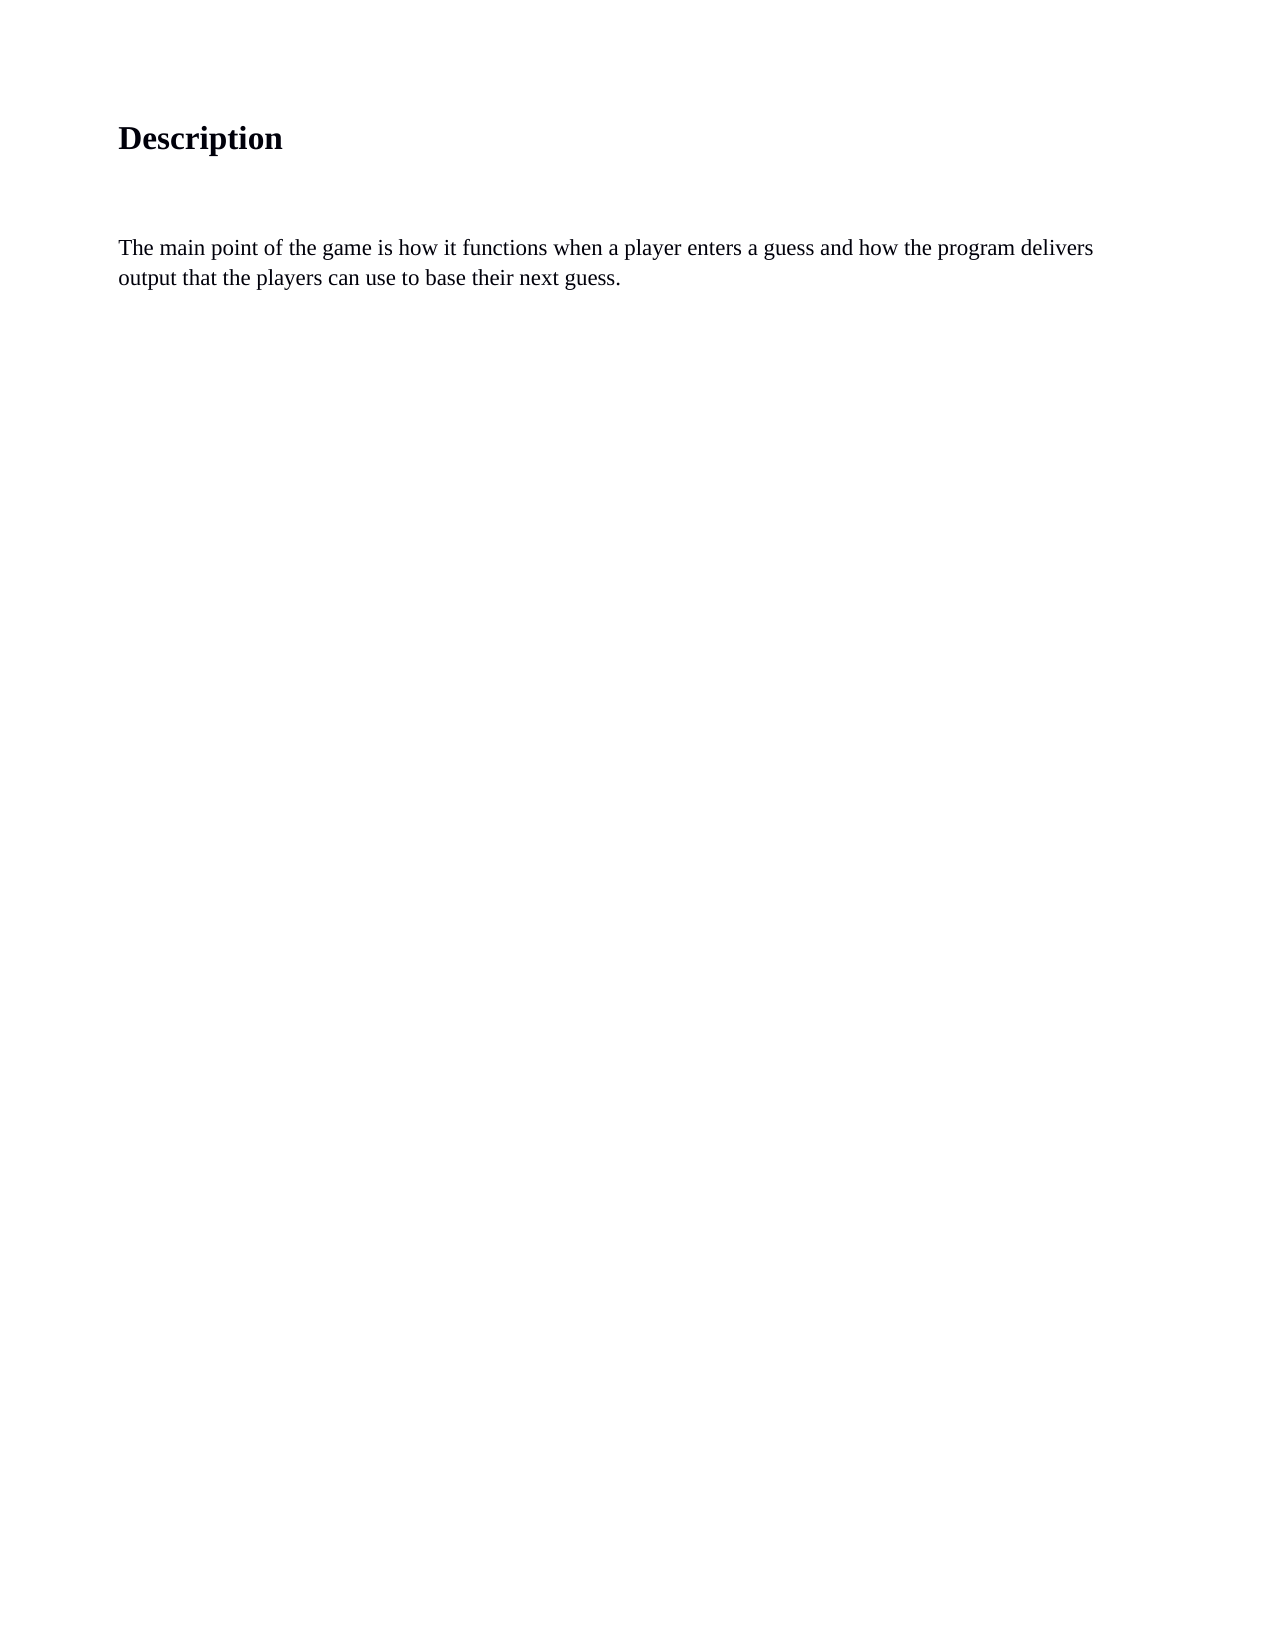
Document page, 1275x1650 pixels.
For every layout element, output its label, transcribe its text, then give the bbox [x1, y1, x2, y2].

text The main point of the game is how it functions when a player enters a guess and how the program delivers output that the players can use to base their next guess. [118, 234, 1157, 291]
text Description [118, 118, 1157, 156]
